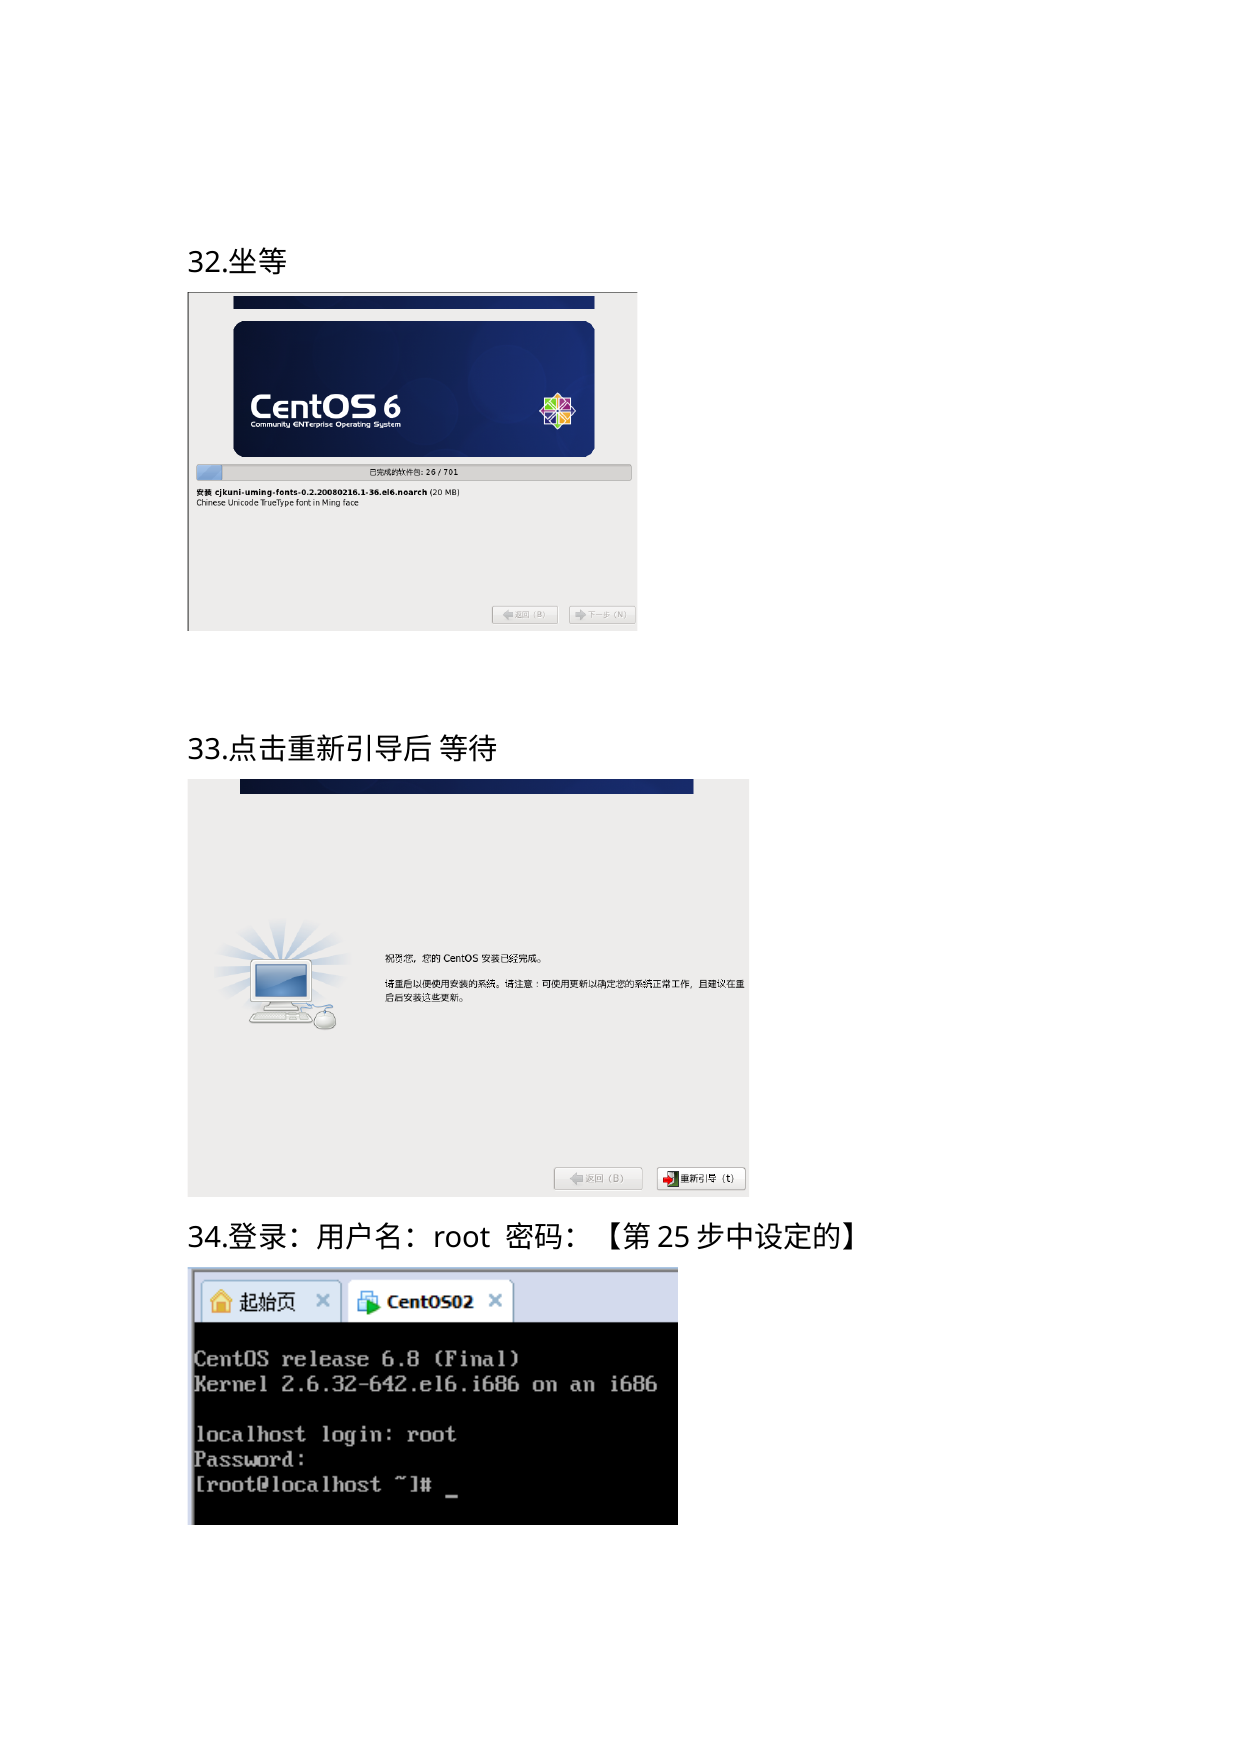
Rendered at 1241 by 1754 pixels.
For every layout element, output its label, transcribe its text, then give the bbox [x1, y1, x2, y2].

picture [187, 1267, 678, 1525]
text 32.坐等 [187, 227, 1053, 292]
list 34.登录：用户名：root 密码：【第25步中设定的】 [187, 1202, 1053, 1267]
picture [187, 779, 750, 1197]
text 33.点击重新引导后 等待 [187, 714, 1053, 779]
picture [187, 292, 638, 631]
